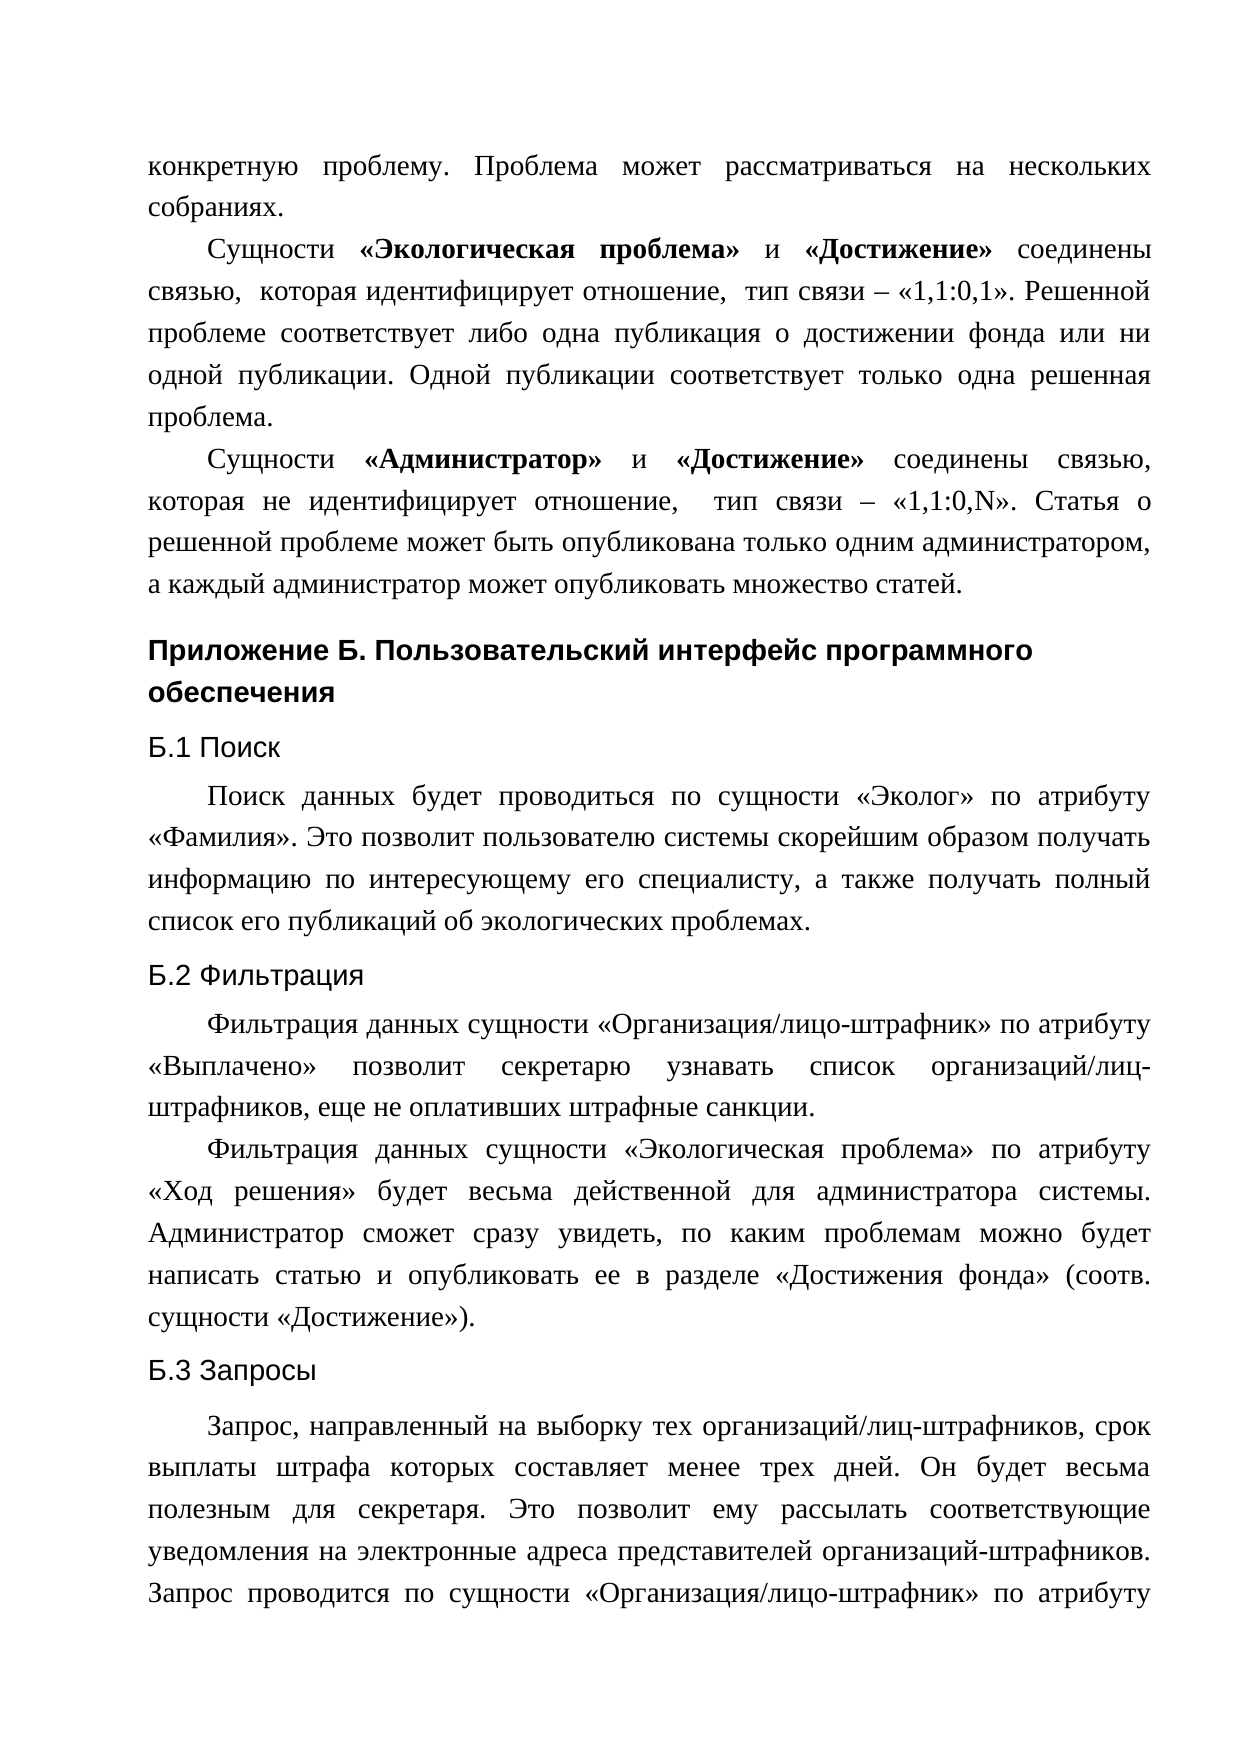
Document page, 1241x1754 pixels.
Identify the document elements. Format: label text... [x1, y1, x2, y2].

text Приложение Б. Пользовательский интерфейс программного обеспечения [148, 633, 1152, 709]
text Поиск данных будет проводиться по сущности «Эколог» по атрибуту «Фамилия». Это позволит пользователю системы скорейшим образом получать информацию по интересующему его специалисту, а также получать полный список его публикаций об экологических проблемах. [148, 778, 1152, 937]
text Б.1 Поиск [148, 729, 1152, 763]
text Сущности «Администратор» и «Достижение» соединены связью, которая не идентифицирует отношение, тип связи – «1,1:0,N». Статья о решенной проблеме может быть опубликована только одним администратором, а каждый администратор может опубликовать множество статей. [148, 441, 1152, 600]
text Фильтрация данных сущности «Экологическая проблема» по атрибуту «Ход решения» будет весьма действенной для администратора системы. Администратор сможет сразу увидеть, по каким проблемам можно будет написать статью и опубликовать ее в разделе «Достижения фонда» (соотв. сущности «Достижение»). [148, 1131, 1152, 1332]
text Фильтрация данных сущности «Организация/лицо-штрафник» по атрибуту «Выплачено» позволит секретарю узнавать список организаций/лиц-штрафников, еще не оплативших штрафные санкции. [148, 1006, 1152, 1123]
text Б.3 Запросы [148, 1353, 1152, 1387]
text Б.2 Фильтрация [148, 958, 1152, 991]
text Сущности «Экологическая проблема» и «Достижение» соединены связью, которая идентифицирует отношение, тип связи – «1,1:0,1». Решенной проблеме соответствует либо одна публикация о достижении фонда или ни одной публикации. Одной публикации соответствует только одна решенная проблема. [148, 231, 1152, 432]
